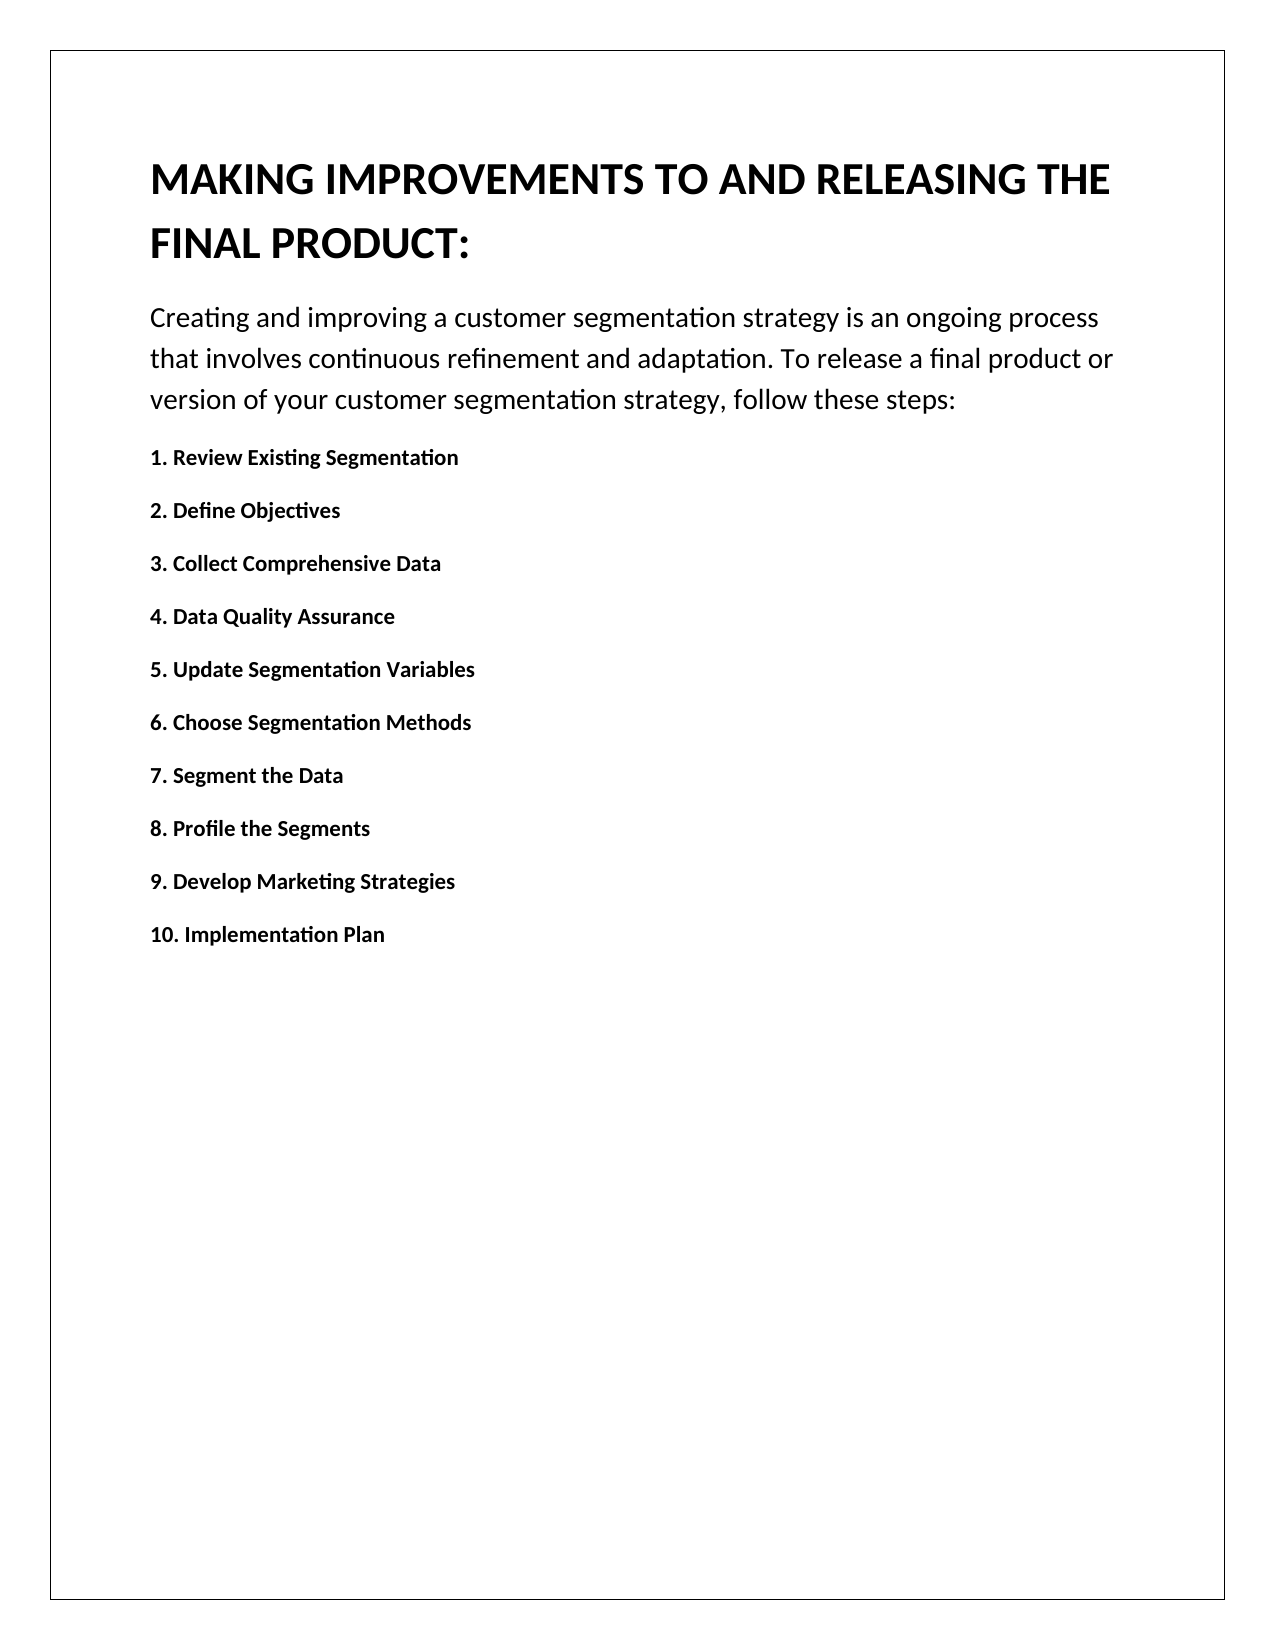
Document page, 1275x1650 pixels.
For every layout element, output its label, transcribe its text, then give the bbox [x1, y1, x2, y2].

text 1. Review Existing Segmentation [150, 443, 1125, 471]
text Creating and improving a customer segmentation strategy is an ongoing process that involves continuous refinement and adaptation. To release a final product or version of your customer segmentation strategy, follow these steps: [150, 299, 1125, 417]
text 7. Segment the Data [150, 761, 1125, 789]
text 3. Collect Comprehensive Data [150, 549, 1125, 577]
text 10. Implementation Plan [150, 920, 1125, 948]
text 8. Profile the Segments [150, 814, 1125, 842]
text 5. Update Segmentation Variables [150, 655, 1125, 683]
text 9. Develop Marketing Strategies [150, 867, 1125, 895]
text 6. Choose Segmentation Methods [150, 708, 1125, 736]
text MAKING IMPROVEMENTS TO AND RELEASING THE FINAL PRODUCT: [150, 150, 1125, 270]
text 2. Define Objectives [150, 496, 1125, 524]
text 4. Data Quality Assurance [150, 602, 1125, 630]
